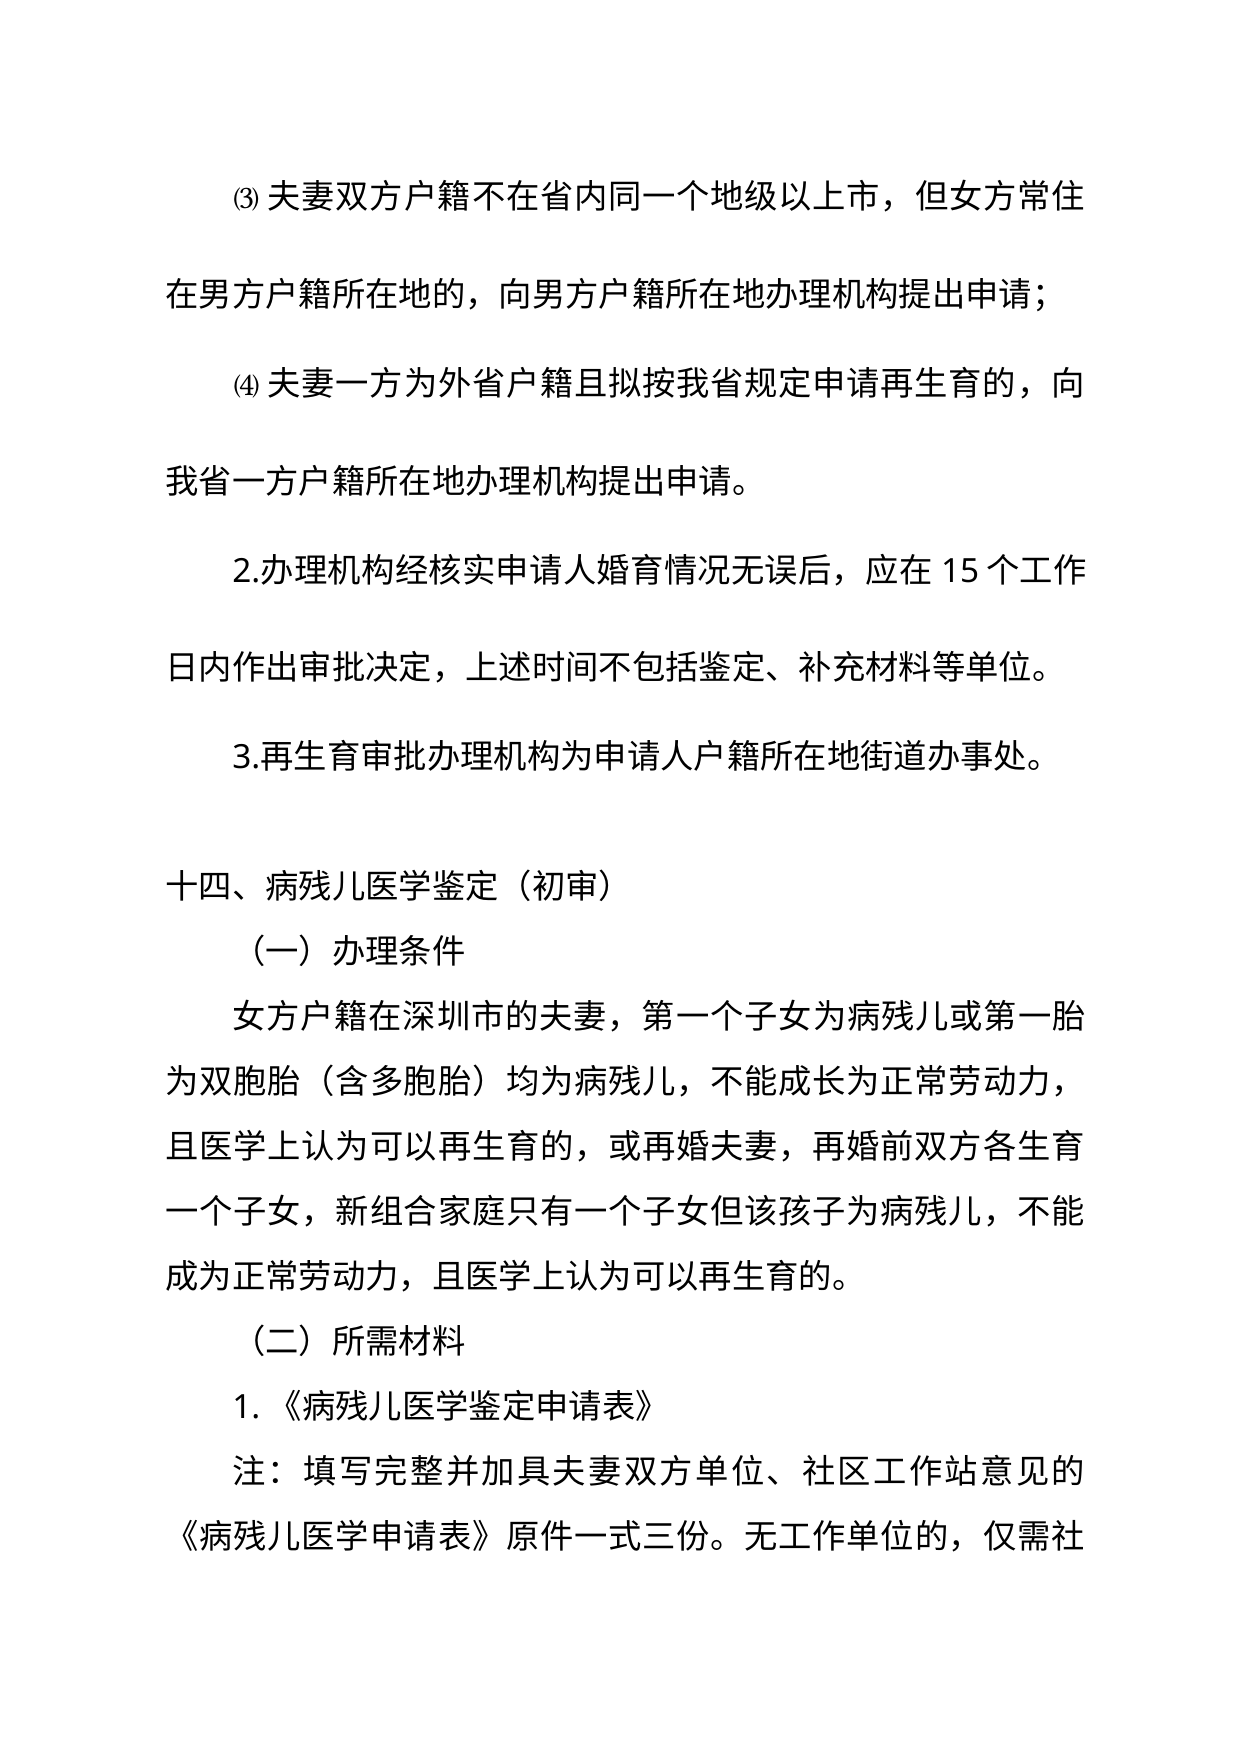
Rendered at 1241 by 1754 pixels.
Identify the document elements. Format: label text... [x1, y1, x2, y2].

text 3.再生育审批办理机构为申请人户籍所在地街道办事处。 [165, 722, 1087, 787]
text 1. 《病残儿医学鉴定申请表》 [165, 1372, 1087, 1437]
text ⑷夫妻一方为外省户籍且拟按我省规定申请再生育的，向我省一方户籍所在地办理机构提出申请。 [165, 348, 1087, 511]
text ⑶夫妻双方户籍不在省内同一个地级以上市，但女方常住在男方户籍所在地的，向男方户籍所在地办理机构提出申请； [165, 162, 1087, 324]
text 十四、病残儿医学鉴定（初审） [165, 852, 1087, 917]
text 女方户籍在深圳市的夫妻，第一个子女为病残儿或第一胎为双胞胎（含多胞胎）均为病残儿，不能成长为正常劳动力，且医学上认为可以再生育的，或再婚夫妻，再婚前双方各生育一个子女，新组合家庭只有一个子女但该孩子为病残儿，不能成为正常劳动力，且医学上认为可以再生育的。 [165, 982, 1087, 1307]
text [165, 1437, 1087, 1567]
text （二）所需材料 [165, 1307, 1087, 1372]
text 2.办理机构经核实申请人婚育情况无误后，应在15个工作日内作出审批决定，上述时间不包括鉴定、补充材料等单位。 [165, 535, 1087, 698]
text （一）办理条件 [165, 917, 1087, 982]
